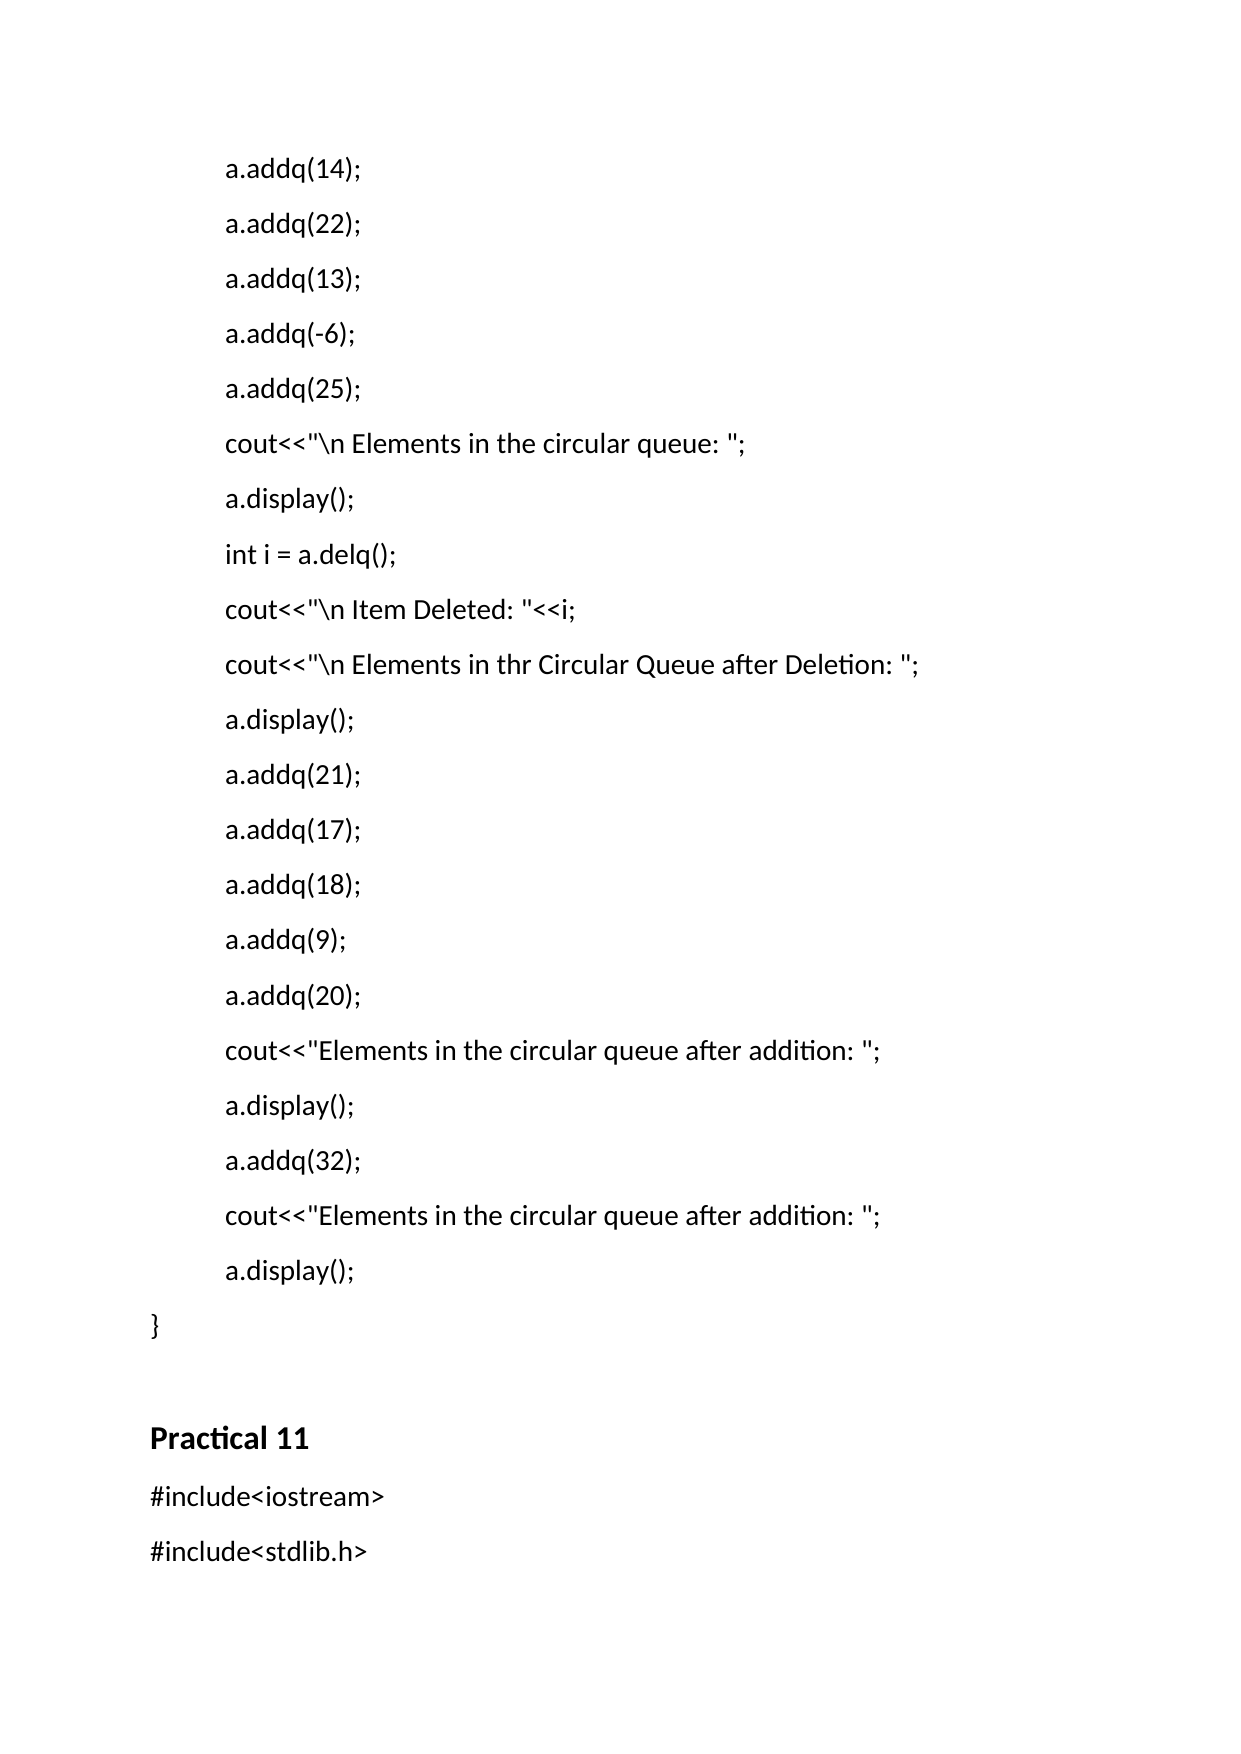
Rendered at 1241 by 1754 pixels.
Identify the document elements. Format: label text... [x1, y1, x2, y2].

text } [150, 1307, 1090, 1343]
text int i = a.delq(); [150, 536, 1090, 571]
text a.display(); [150, 481, 1090, 516]
text cout<<"Elements in the circular queue after addition: "; [150, 1197, 1090, 1233]
text a.display(); [150, 1087, 1090, 1122]
text a.addq(22); [150, 205, 1090, 241]
text cout<<"Elements in the circular queue after addition: "; [150, 1032, 1090, 1067]
text #include<stdlib.h> [150, 1533, 1090, 1569]
text a.addq(25); [150, 370, 1090, 406]
text a.addq(17); [150, 811, 1090, 847]
text a.addq(18); [150, 866, 1090, 902]
text a.addq(14); [150, 150, 1090, 186]
text a.addq(20); [150, 977, 1090, 1012]
text #include<iostream> [150, 1478, 1090, 1514]
text a.addq(13); [150, 260, 1090, 296]
text cout<<"\n Elements in thr Circular Queue after Deletion: "; [150, 646, 1090, 682]
text a.addq(9); [150, 921, 1090, 957]
text a.addq(32); [150, 1142, 1090, 1177]
text Practical 11 [150, 1417, 1090, 1458]
text cout<<"\n Elements in the circular queue: "; [150, 426, 1090, 461]
text a.display(); [150, 1252, 1090, 1288]
text a.addq(-6); [150, 315, 1090, 351]
text a.addq(21); [150, 756, 1090, 792]
text cout<<"\n Item Deleted: "<<i; [150, 591, 1090, 626]
text a.display(); [150, 701, 1090, 737]
